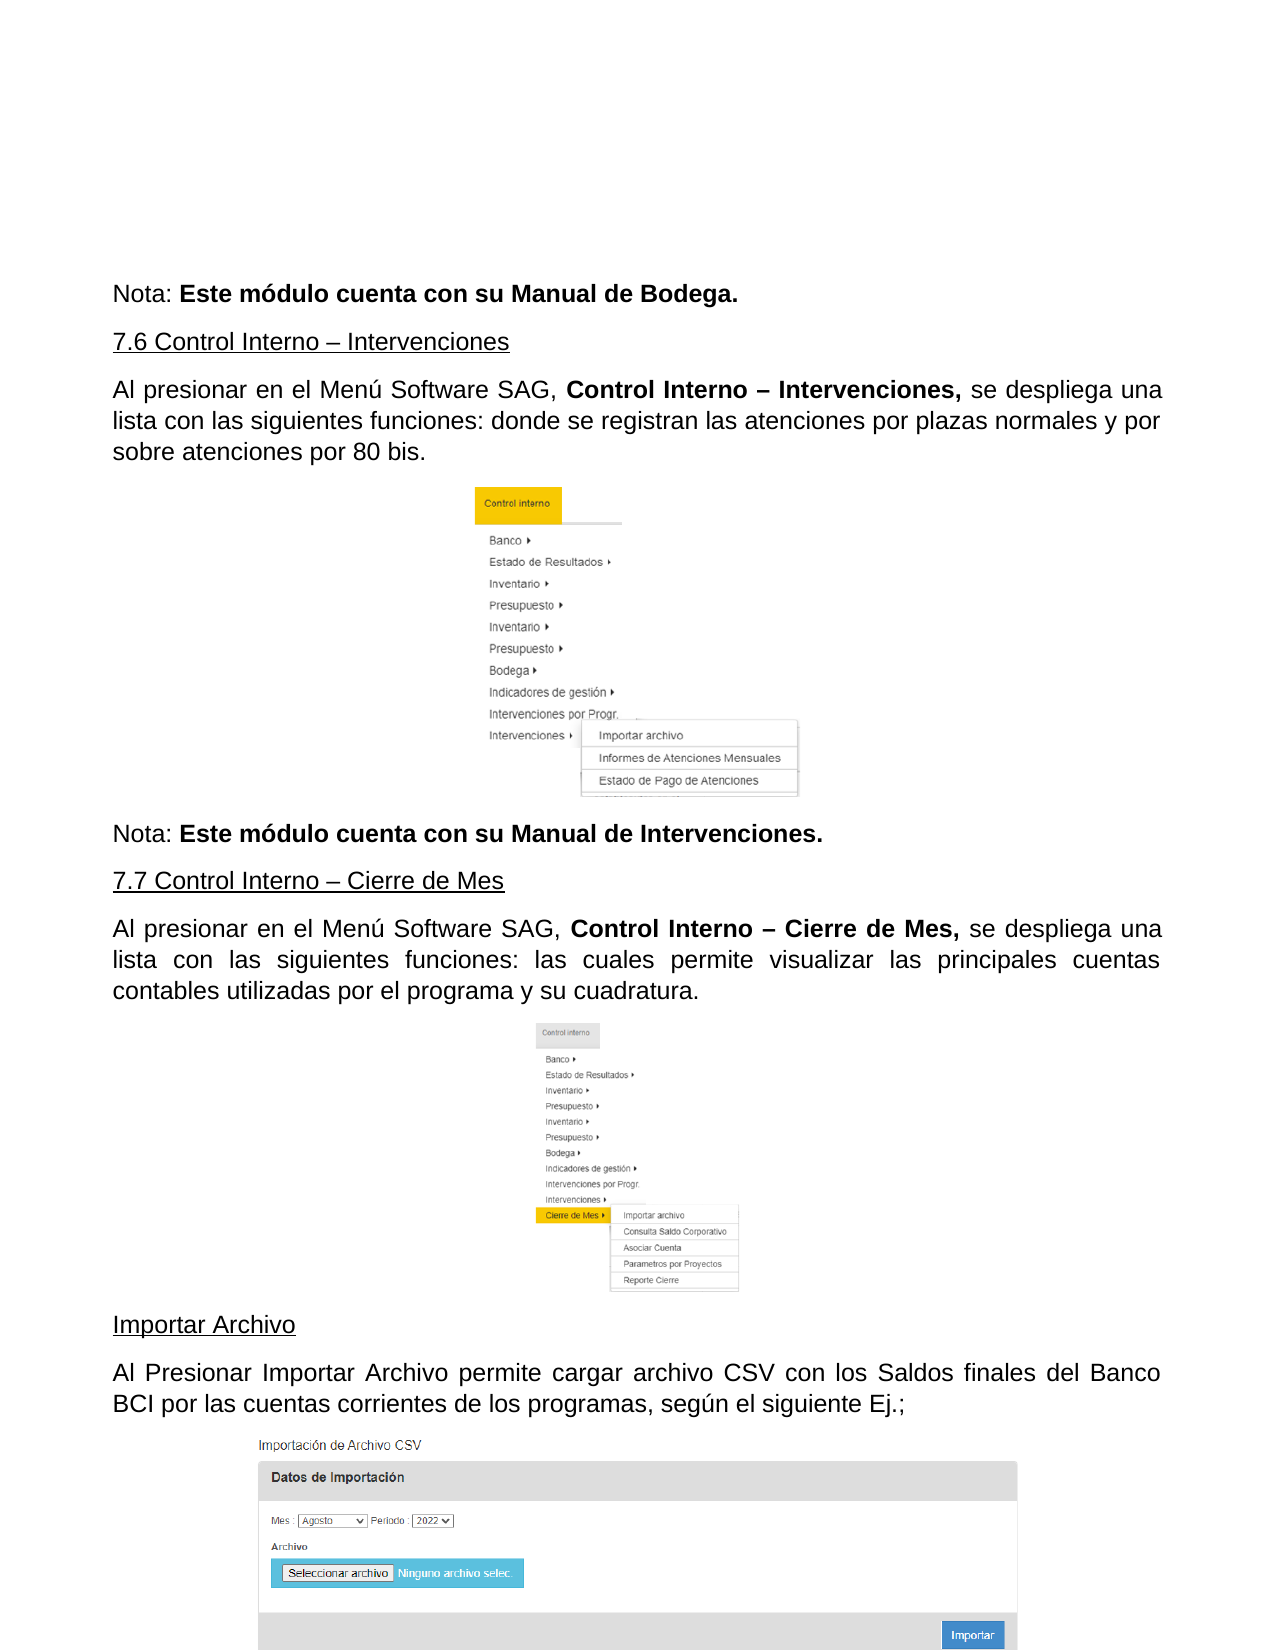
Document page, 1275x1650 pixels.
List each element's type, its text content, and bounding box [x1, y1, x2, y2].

text Importar Archivo [112, 1310, 1162, 1339]
picture [474, 487, 801, 797]
text 7.6 Control Interno – Intervenciones [112, 327, 1162, 356]
text Nota: Este módulo cuenta con su Manual de Bodega. [112, 279, 1162, 308]
picture [253, 1434, 1022, 1650]
text Nota: Este módulo cuenta con su Manual de Intervenciones. [112, 819, 1162, 847]
text Al presionar en el Menú Software SAG, Control Interno – Cierre de Mes, se despliega una lista con las siguientes funciones: las cuales permite visualizar las principales cuentas contables utilizadas por el programa y su cuadratura. [112, 914, 1162, 1005]
text Al presionar en el Menú Software SAG, Control Interno – Intervenciones, se despliega una lista con las siguientes funciones: donde se registran las atenciones por plazas normales y por sobre atenciones por 80 bis. [112, 375, 1162, 466]
text Al Presionar Importar Archivo permite cargar archivo CSV con los Saldos finales del Banco BCI por las cuentas corrientes de los programas, según el siguiente Ej.; [112, 1358, 1162, 1418]
picture [535, 1023, 740, 1292]
text 7.7 Control Interno – Cierre de Mes [112, 866, 1162, 895]
